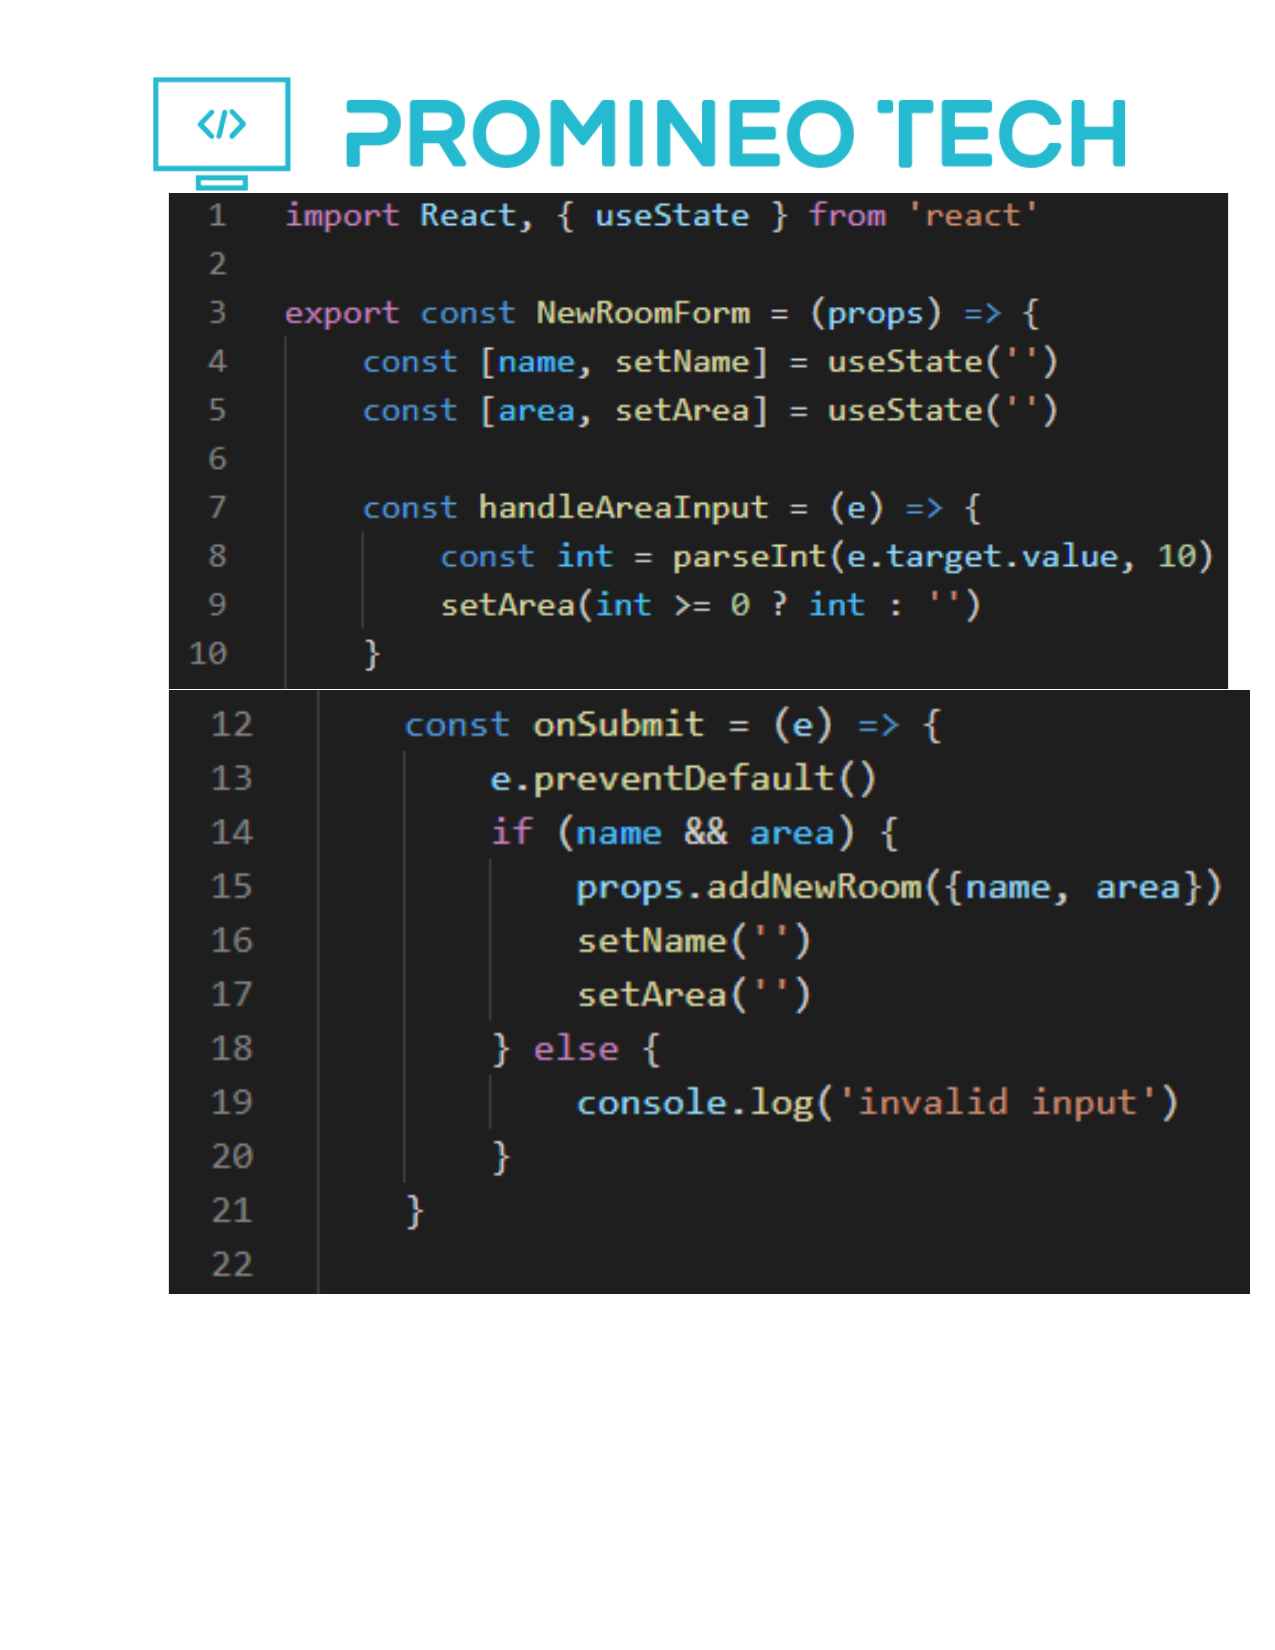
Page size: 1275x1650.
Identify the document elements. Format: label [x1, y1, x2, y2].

picture [150, 75, 1125, 194]
